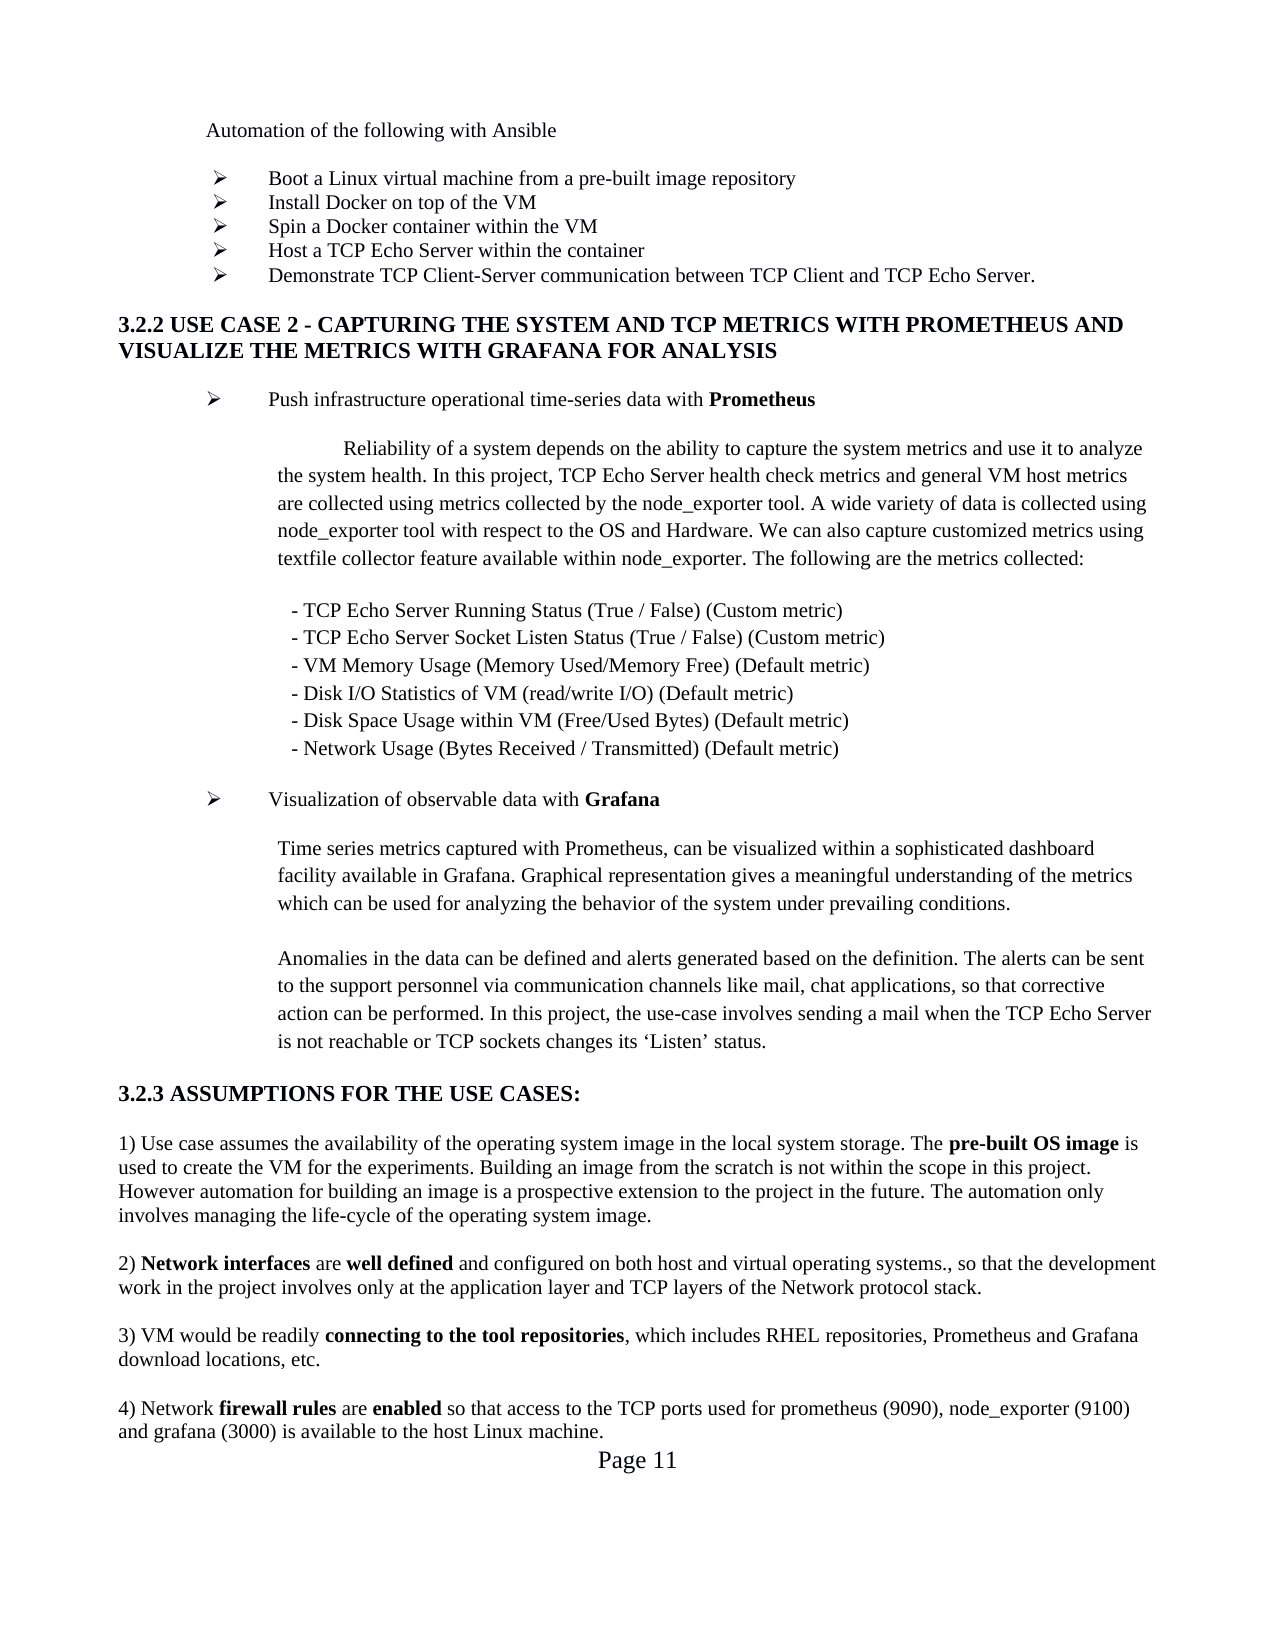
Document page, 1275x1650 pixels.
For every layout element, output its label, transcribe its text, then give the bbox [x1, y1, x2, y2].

subtitle 3.2.2 USE CASE 2 - CAPTURING THE SYSTEM AND TCP METRICS WITH PROMETHEUS AND VISUALIZE THE METRICS WITH GRAFANA FOR ANALYSIS [118, 311, 1157, 363]
text 2) Network interfaces are well defined and configured on both host and virtual operating systems., so that the development work in the project involves only at the application layer and TCP layers of the Network protocol stack. [118, 1251, 1157, 1299]
list - TCP Echo Server Socket Listen Status (True / False) (Custom metric) [249, 625, 1157, 649]
list - Network Usage (Bytes Received / Transmitted) (Default metric) [249, 736, 1157, 760]
list Time series metrics captured with Prometheus, can be visualized within a sophisticated dashboard facility available in Grafana. Graphical representation gives a meaningful understanding of the metrics which can be used for analyzing the behavior of the system under prevailing conditions. [277, 835, 1157, 915]
list - Disk Space Usage within VM (Free/Used Bytes) (Default metric) [249, 708, 1157, 732]
list Anomalies in the data can be defined and alerts generated based on the definition. The alerts can be sent to the support personnel via communication channels like mail, chat applications, so that corrective action can be performed. In this project, the use-case involves sending a mail when the TCP Echo Server is not reachable or TCP sockets changes its ‘Listen’ status. [277, 946, 1157, 1053]
text 1) Use case assumes the availability of the operating system image in the local system storage. The pre-built OS image is used to create the VM for the experiments. Building an image from the scratch is not within the scope in this project. However automation for building an image is a prospective extension to the project in the future. The automation only involves managing the life-cycle of the operating system image. [118, 1131, 1157, 1227]
list Host a TCP Echo Server within the container [212, 238, 1157, 262]
list Push infrastructure operational time-series data with Prometheus [206, 387, 1157, 411]
list Reliability of a system depends on the ability to capture the system metrics and use it to analyze the system health. In this project, TCP Echo Server health check metrics and general VM host metrics are collected using metrics collected by the node_exporter tool. A wide variety of data is collected using node_exporter tool with respect to the OS and Hardware. We can also capture customized metrics using textfile collector feature available within node_exporter. The following are the metrics collected: [277, 436, 1157, 570]
list Visualization of observable data with Grafana [206, 787, 1157, 811]
subtitle 3.2.3 ASSUMPTIONS FOR THE USE CASES: [118, 1080, 1157, 1107]
list - Disk I/O Statistics of VM (read/write I/O) (Default metric) [249, 680, 1157, 704]
list Spin a Docker container within the VM [212, 214, 1157, 238]
list Install Docker on top of the VM [212, 190, 1157, 214]
text 3) VM would be readily connecting to the tool repositories, which includes RHEL repositories, Prometheus and Grafana download locations, etc. [118, 1323, 1157, 1371]
list Boot a Linux virtual machine from a pre-built image repository [212, 166, 1157, 190]
list Demonstrate TCP Client-Server communication between TCP Client and TCP Echo Server. [212, 262, 1157, 287]
list - VM Memory Usage (Memory Used/Memory Free) (Default metric) [249, 653, 1157, 677]
text Automation of the following with Ansible [206, 118, 1157, 142]
list - TCP Echo Server Running Status (True / False) (Custom metric) [249, 598, 1157, 622]
